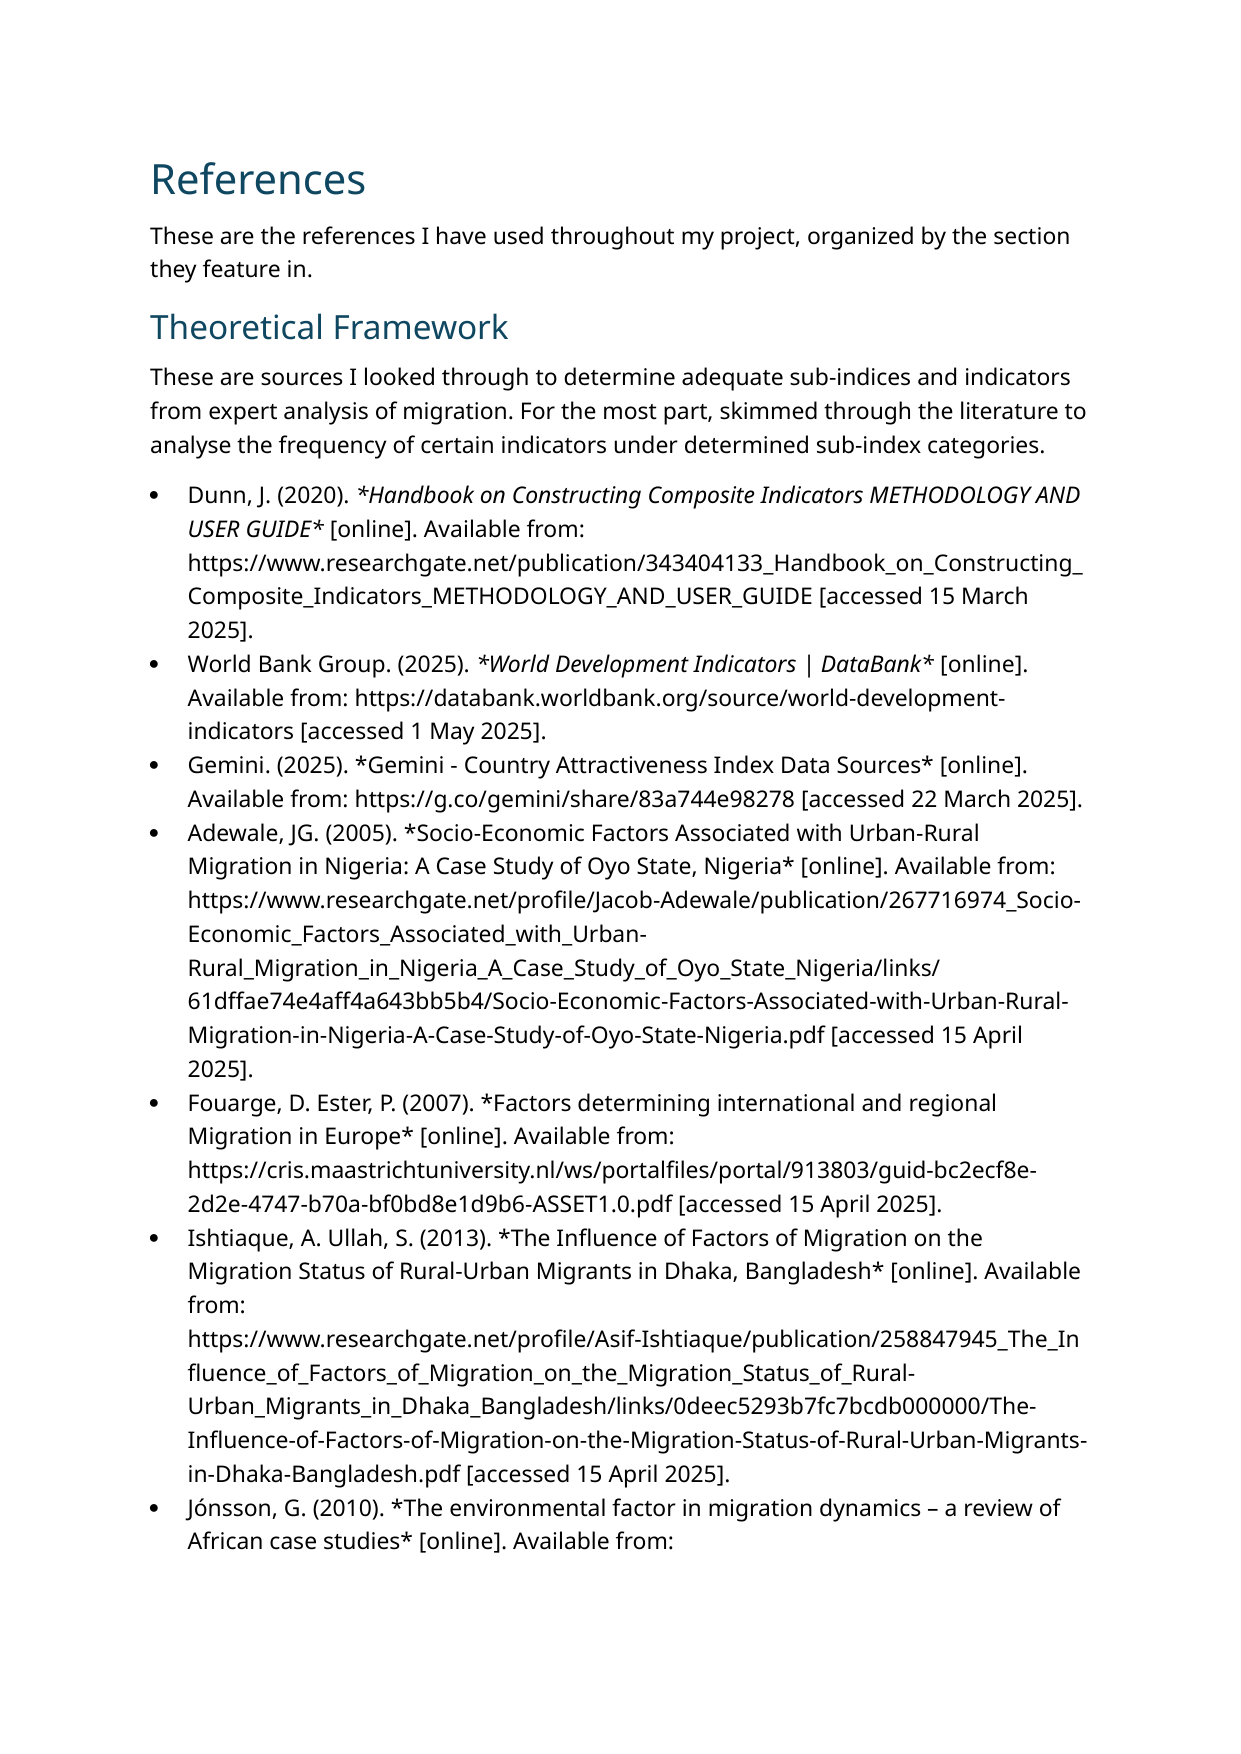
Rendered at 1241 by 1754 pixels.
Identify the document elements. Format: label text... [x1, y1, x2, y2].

text These are sources I looked through to determine adequate sub-indices and indicators from expert analysis of migration. For the most part, skimmed through the literature to analyse the frequency of certain indicators under determined sub-index categories. [150, 361, 1090, 460]
subtitle References [150, 150, 1090, 207]
text These are the references I have used throughout my project, organized by the section they feature in. [150, 219, 1090, 284]
list Dunn, J. (2020). *Handbook on Constructing Composite Indicators METHODOLOGY AND USER GUIDE* [online]. Available from: https://www.researchgate.net/publication/343404133_Handbook_on_Constructing_Composite_Indicators_METHODOLOGY_AND_USER_GUIDE [accessed 15 March 2025]. [150, 479, 1090, 645]
subtitle Theoretical Framework [150, 304, 1090, 349]
list Gemini. (2025). *Gemini - Country Attractiveness Index Data Sources* [online]. Available from: https://g.co/gemini/share/83a744e98278 [accessed 22 March 2025]. [150, 749, 1090, 814]
list Fouarge, D. Ester, P. (2007). *Factors determining international and regional Migration in Europe* [online]. Available from: https://cris.maastrichtuniversity.nl/ws/portalfiles/portal/913803/guid-bc2ecf8e-2d2e-4747-b70a-bf0bd8e1d9b6-ASSET1.0.pdf [accessed 15 April 2025]. [150, 1086, 1090, 1219]
list World Bank Group. (2025). *World Development Indicators | DataBank* [online]. Available from: https://databank.worldbank.org/source/world-development-indicators [accessed 1 May 2025]. [150, 648, 1090, 746]
list Adewale, JG. (2005). *Socio-Economic Factors Associated with Urban-Rural Migration in Nigeria: A Case Study of Oyo State, Nigeria* [online]. Available from: https://www.researchgate.net/profile/Jacob-Adewale/publication/267716974_Socio-Economic_Factors_Associated_with_Urban-Rural_Migration_in_Nigeria_A_Case_Study_of_Oyo_State_Nigeria/links/61dffae74e4aff4a643bb5b4/Socio-Economic-Factors-Associated-with-Urban-Rural-Migration-in-Nigeria-A-Case-Study-of-Oyo-State-Nigeria.pdf [accessed 15 April 2025]. [150, 816, 1090, 1084]
list Ishtiaque, A. Ullah, S. (2013). *The Influence of Factors of Migration on the Migration Status of Rural-Urban Migrants in Dhaka, Bangladesh* [online]. Available from: https://www.researchgate.net/profile/Asif-Ishtiaque/publication/258847945_The_Influence_of_Factors_of_Migration_on_the_Migration_Status_of_Rural-Urban_Migrants_in_Dhaka_Bangladesh/links/0deec5293b7fc7bcdb000000/The-Influence-of-Factors-of-Migration-on-the-Migration-Status-of-Rural-Urban-Migrants-in-Dhaka-Bangladesh.pdf [accessed 15 April 2025]. [150, 1221, 1090, 1489]
